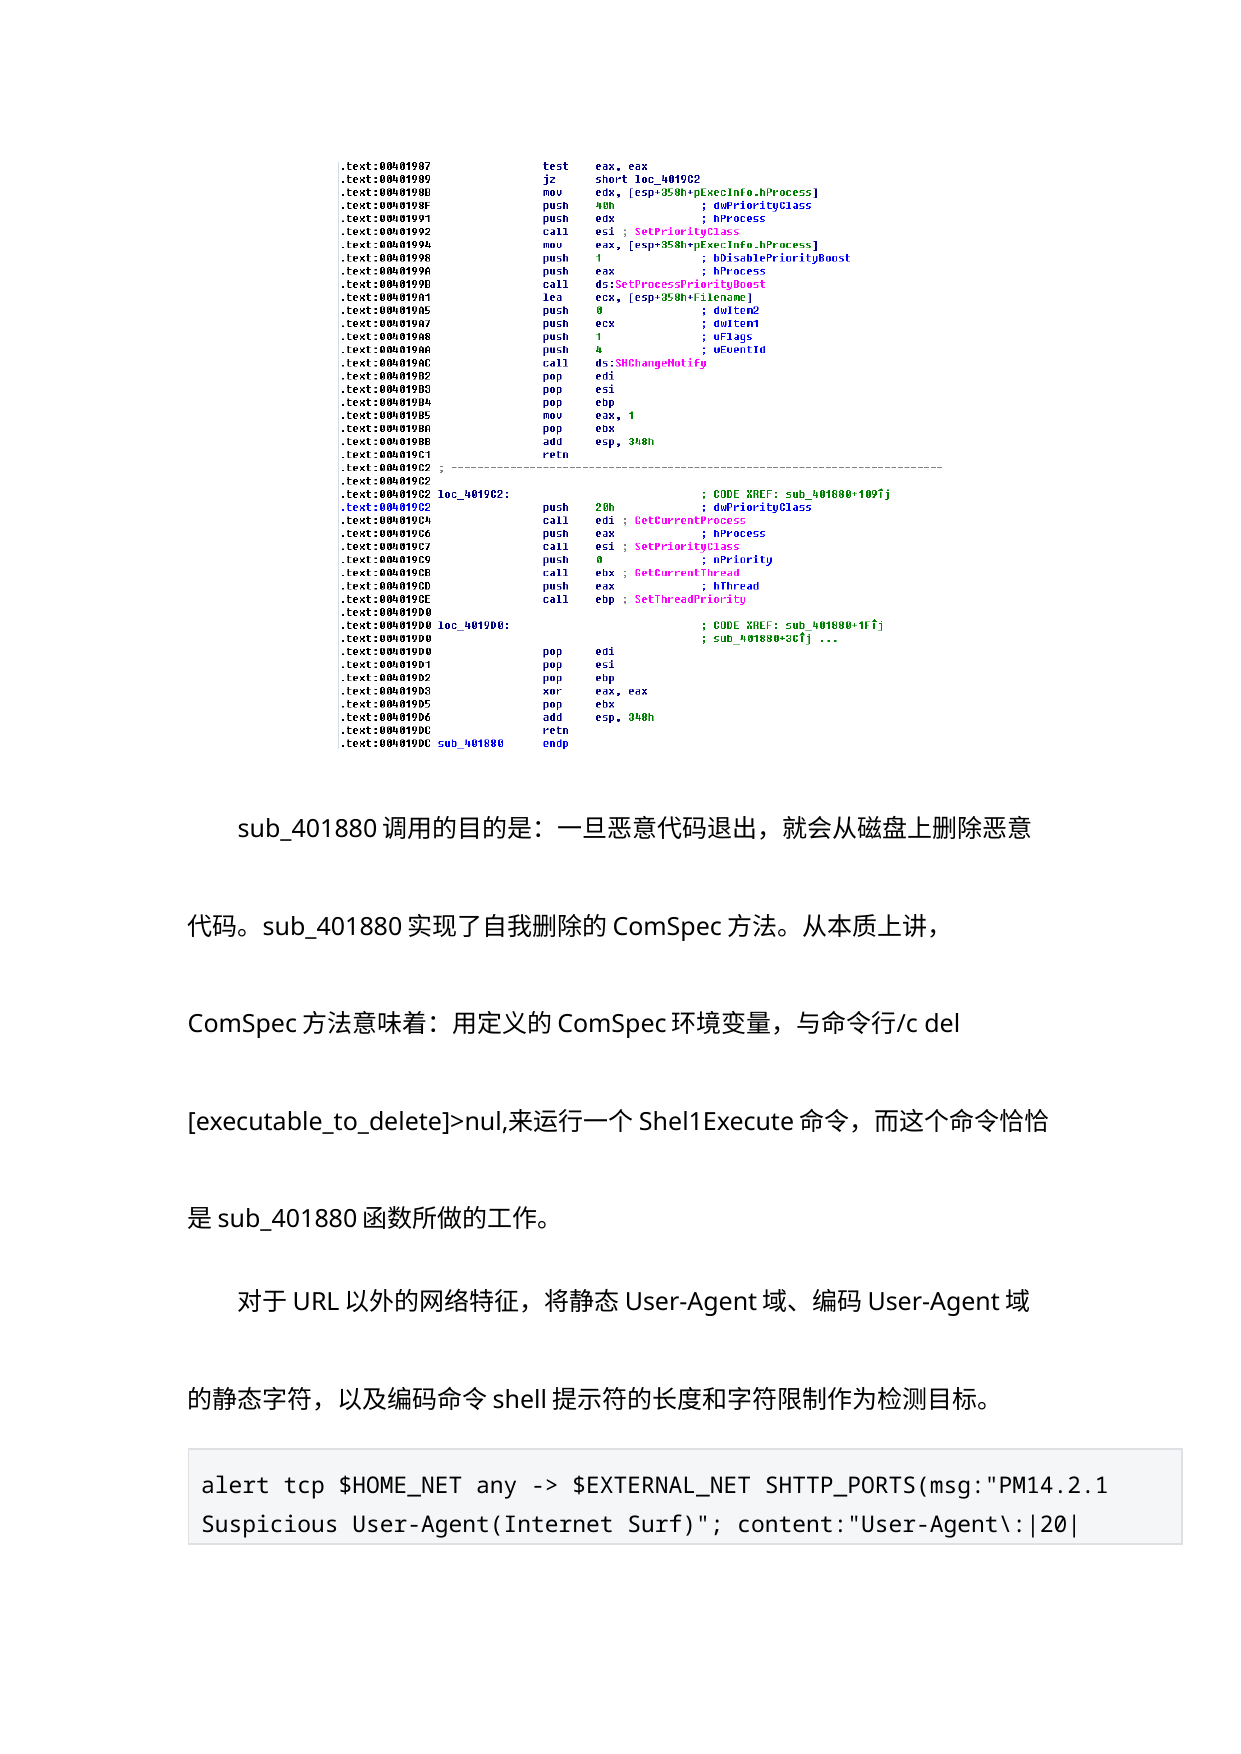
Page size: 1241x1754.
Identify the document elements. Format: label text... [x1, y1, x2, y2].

list 对于URL以外的网络特征，将静态User-Agent域、编码User-Agent域的静态字符，以及编码命令shell提示符的长度和字符限制作为检测目标。 [187, 1267, 1053, 1430]
picture [338, 162, 946, 749]
list sub_401880调用的目的是：一旦恶意代码退出，就会从磁盘上删除恶意代码。sub_401880实现了自我删除的ComSpec方法。从本质上讲，ComSpec方法意味着：用定义的ComSpec环境变量，与命令行/c del [executable_to_delete]>nul,来运行一个Shel1Execute命令，而这个命令恰恰是sub_401880函数所做的工作。 [187, 794, 1053, 1249]
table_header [189, 1450, 1181, 1543]
